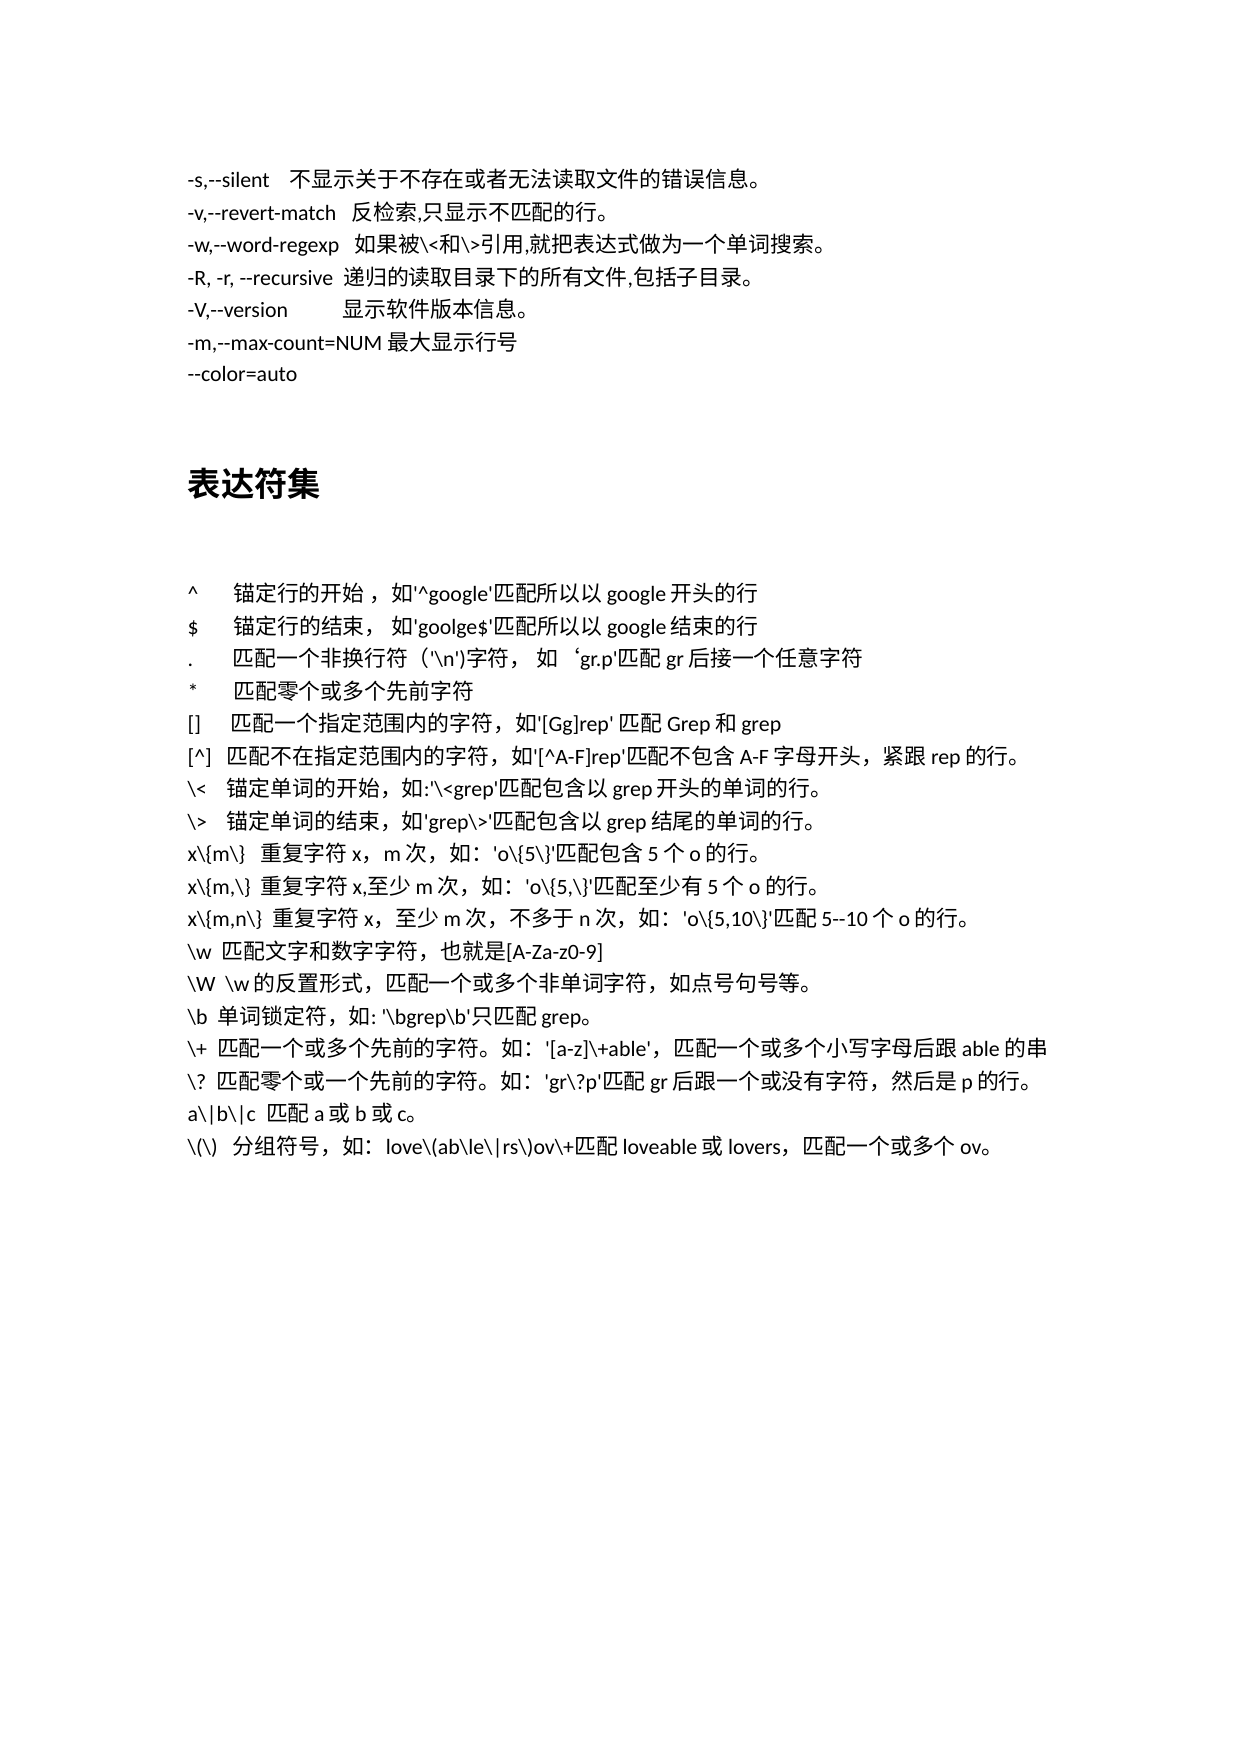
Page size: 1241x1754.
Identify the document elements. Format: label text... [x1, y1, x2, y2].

text [^] 匹配不在指定范围内的字符，如'[^A-F]rep'匹配不包含A-F字母开头，紧跟rep的行。 [187, 738, 1053, 771]
text \< 锚定单词的开始，如:'\<grep'匹配包含以grep开头的单词的行。 [187, 771, 1053, 803]
text -s,--silent 不显示关于不存在或者无法读取文件的错误信息。 [187, 162, 1053, 194]
text . 匹配一个非换行符（'\n')字符， 如‘gr.p'匹配gr后接一个任意字符 [187, 641, 1053, 673]
text a\|b\|c 匹配a或b或c。 [187, 1096, 1053, 1128]
text -v,--revert-match 反检索,只显示不匹配的行。 [187, 194, 1053, 227]
text -m,--max-count=NUM 最大显示行号 [187, 324, 1053, 357]
text * 匹配零个或多个先前字符 [187, 673, 1053, 706]
text -w,--word-regexp 如果被\<和\>引用,就把表达式做为一个单词搜索。 [187, 227, 1053, 259]
text x\{m\} 重复字符x，m次，如：'o\{5\}'匹配包含5个o的行。 [187, 836, 1053, 868]
text \+ 匹配一个或多个先前的字符。如：'[a-z]\+able'，匹配一个或多个小写字母后跟able的串 [187, 1031, 1053, 1063]
text $ 锚定行的结束， 如'goolge$'匹配所以以google结束的行 [187, 608, 1053, 641]
text [] 匹配一个指定范围内的字符，如'[Gg]rep' 匹配Grep和grep [187, 706, 1053, 738]
text \> 锚定单词的结束，如'grep\>'匹配包含以grep结尾的单词的行。 [187, 803, 1053, 836]
text -R, -r, --recursive 递归的读取目录下的所有文件,包括子目录。 [187, 259, 1053, 292]
text \W \w的反置形式，匹配一个或多个非单词字符，如点号句号等。 [187, 966, 1053, 998]
text -V,--version 显示软件版本信息。 [187, 292, 1053, 324]
text x\{m,n\} 重复字符x，至少m次，不多于n次，如：'o\{5,10\}'匹配5--10个o的行。 [187, 901, 1053, 933]
text \b 单词锁定符，如: '\bgrep\b'只匹配grep。 [187, 998, 1053, 1031]
text \w 匹配文字和数字字符，也就是[A-Za-z0-9] [187, 933, 1053, 966]
text \? 匹配零个或一个先前的字符。如：'gr\?p'匹配gr后跟一个或没有字符，然后是p的行。 [187, 1063, 1053, 1096]
text ^ 锚定行的开始 ，如'^google'匹配所以以google开头的行 [187, 576, 1053, 608]
subtitle 表达符集 [187, 449, 1053, 514]
text \(\) 分组符号，如：love\(ab\le\|rs\)ov\+匹配loveable或lovers，匹配一个或多个ov。 [187, 1128, 1053, 1161]
text x\{m,\} 重复字符x,至少m次，如：'o\{5,\}'匹配至少有5个o的行。 [187, 868, 1053, 901]
text --color=auto [187, 357, 1053, 389]
